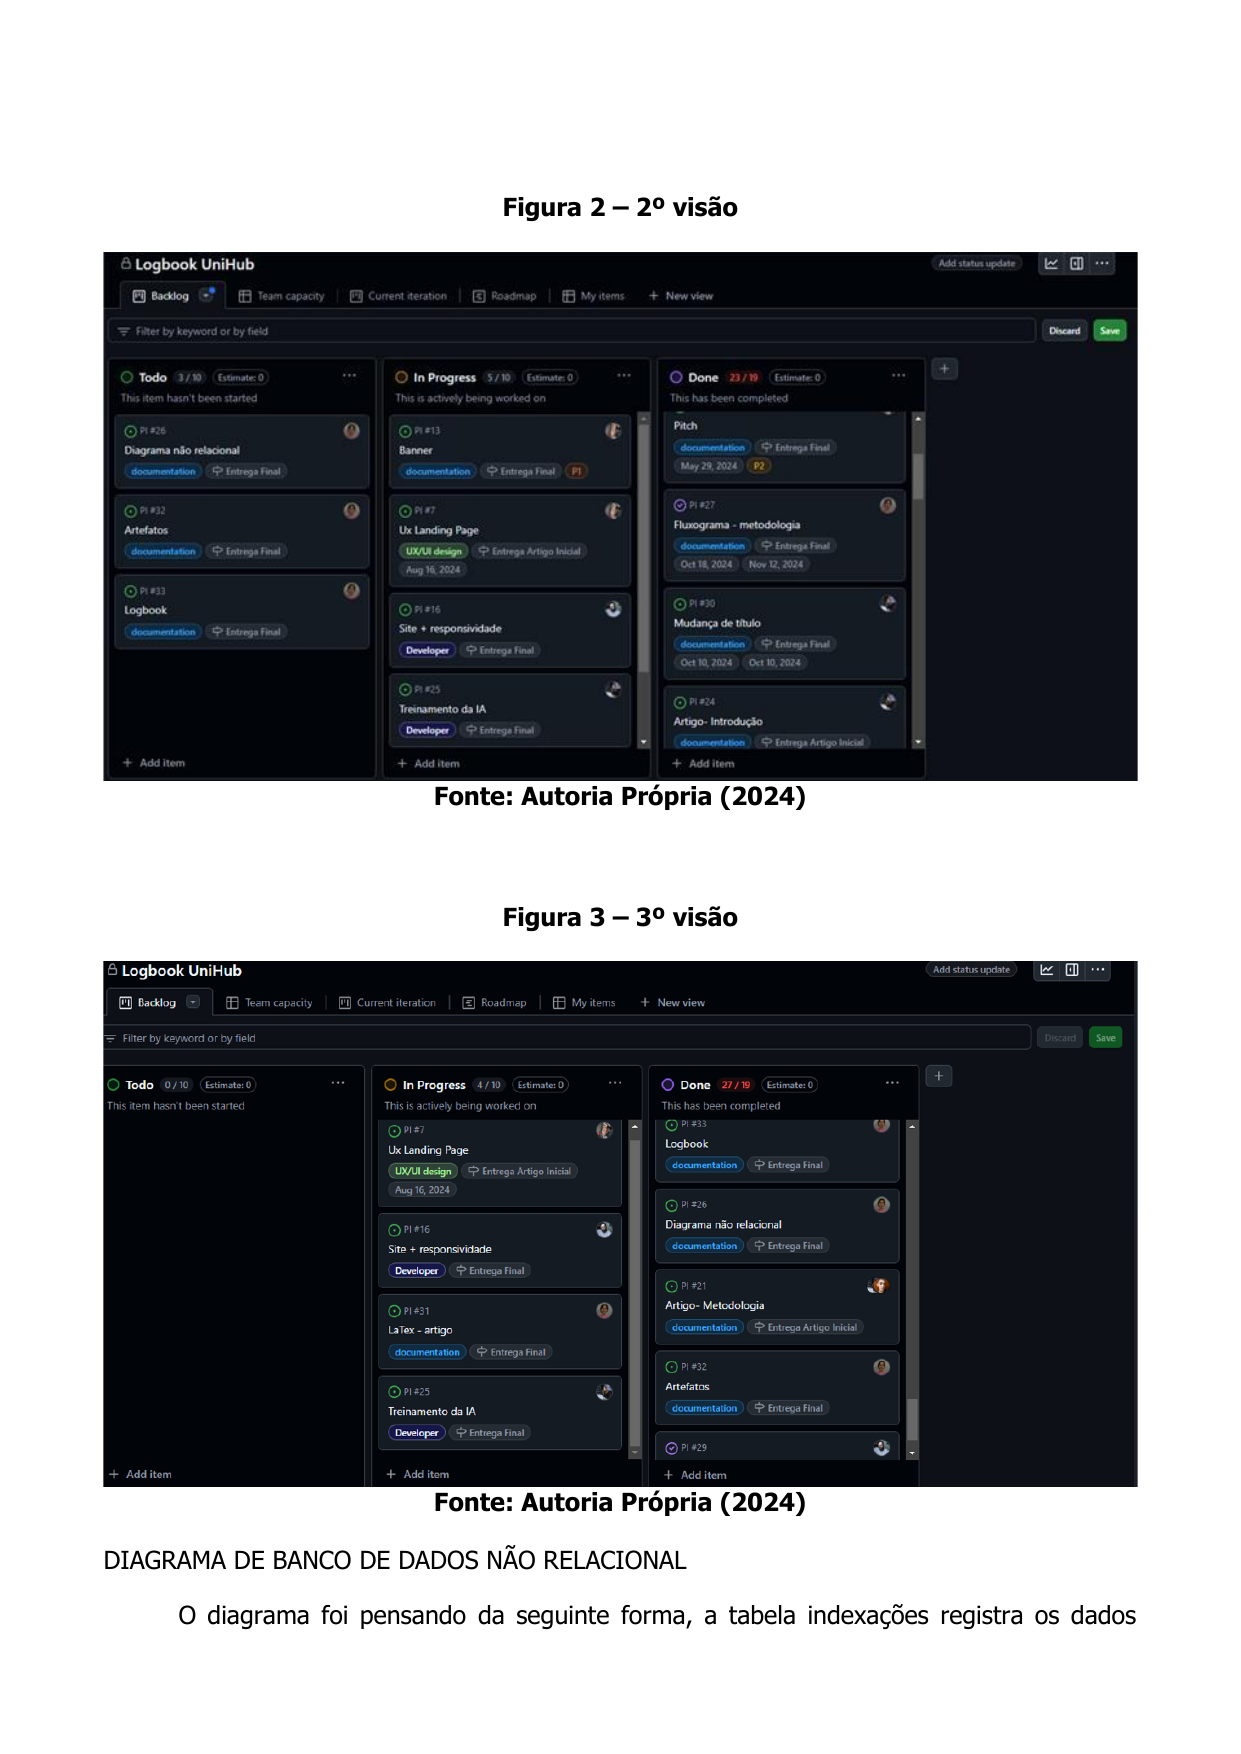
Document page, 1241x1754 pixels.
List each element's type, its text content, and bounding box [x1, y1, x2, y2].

picture [103, 252, 1138, 781]
text Figura 2 – 2º visão [103, 192, 1137, 222]
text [103, 1599, 1137, 1630]
text Fonte: Autoria Própria (2024) [103, 781, 1137, 810]
text Figura 3 – 3º visão [103, 901, 1137, 931]
picture [103, 961, 1138, 1487]
text Fonte: Autoria Própria (2024) [103, 1487, 1137, 1517]
text DIAGRAMA DE BANCO DE DADOS NÃO RELACIONAL [103, 1544, 1137, 1574]
